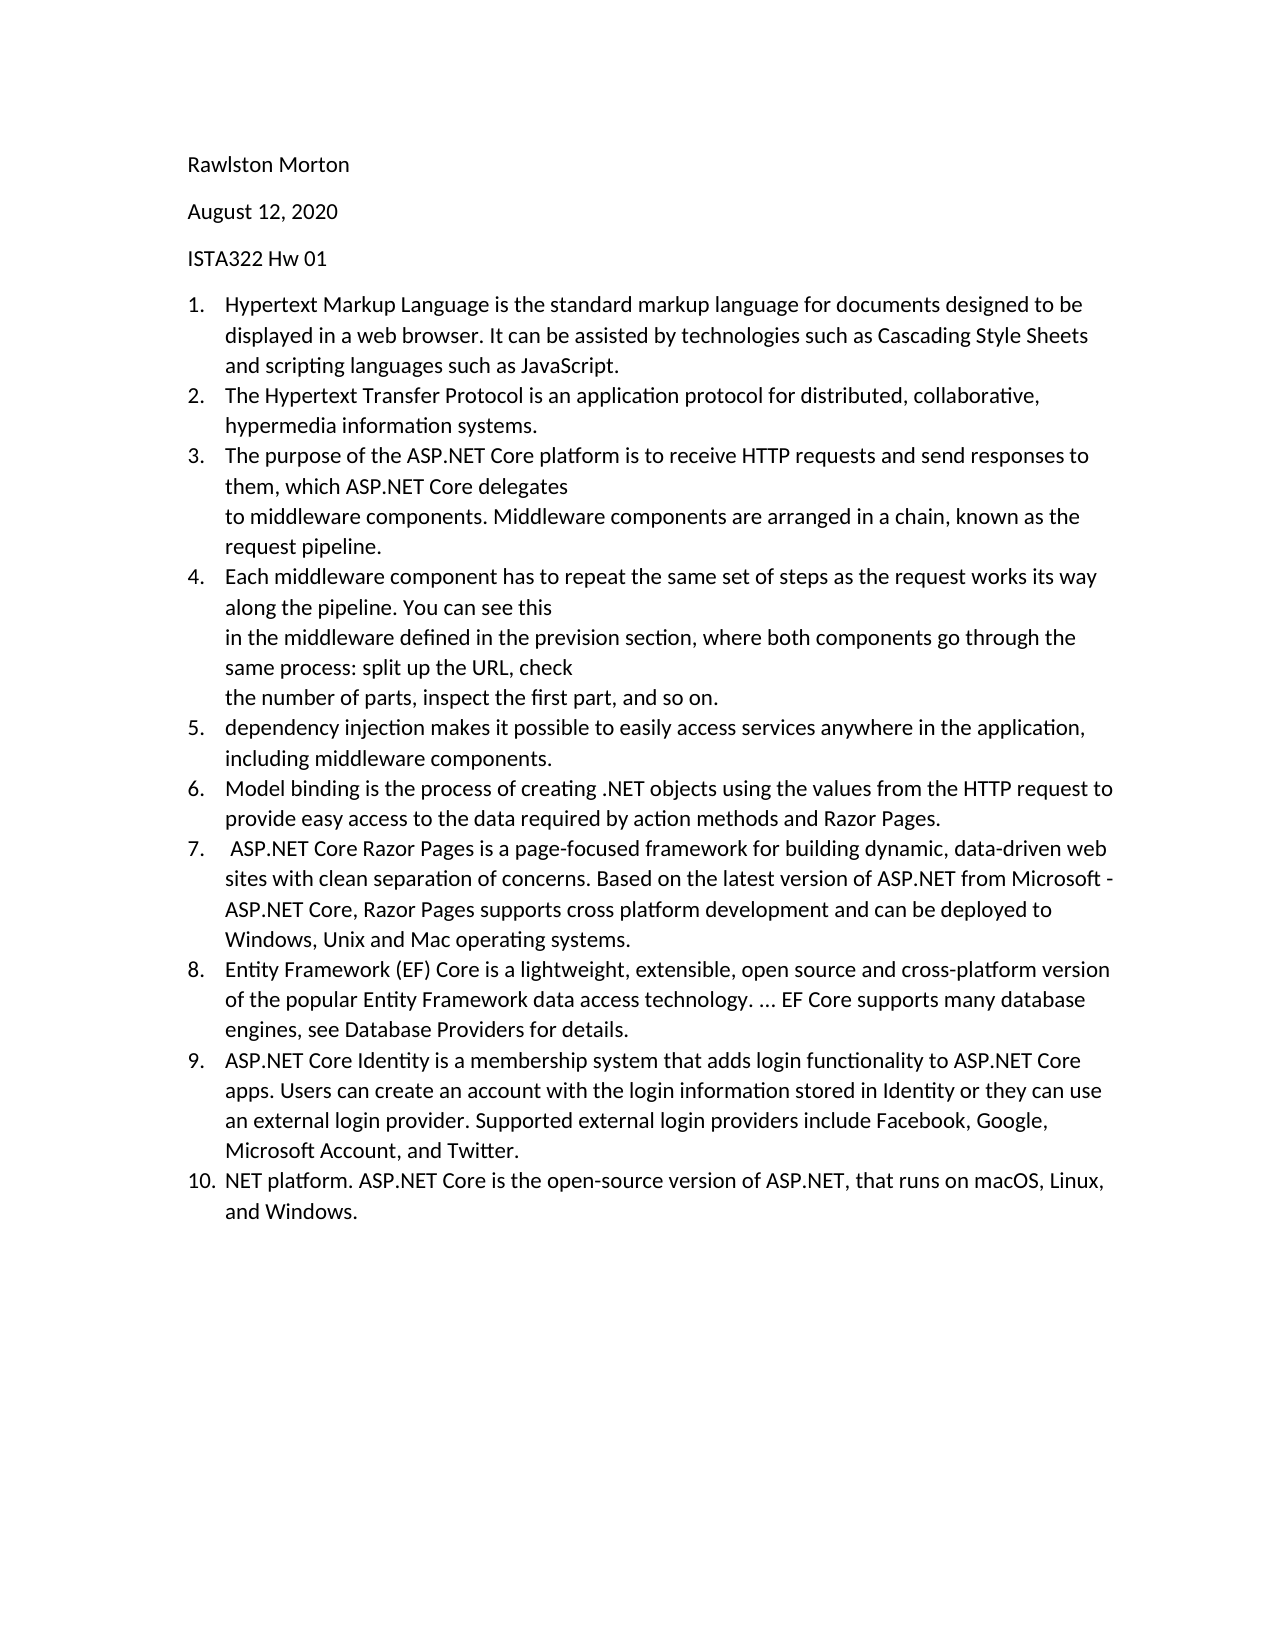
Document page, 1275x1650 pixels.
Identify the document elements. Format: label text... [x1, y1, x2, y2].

list Hypertext Markup Language is the standard markup language for documents designed to be displayed in a web browser. It can be assisted by technologies such as Cascading Style Sheets and scripting languages such as JavaScript. [187, 291, 1125, 379]
list The Hypertext Transfer Protocol is an application protocol for distributed, collaborative, hypermedia information systems. [187, 381, 1125, 439]
list ASP.NET Core Razor Pages is a page-focused framework for building dynamic, data-driven web sites with clean separation of concerns. Based on the latest version of ASP.NET from Microsoft - ASP.NET Core, Razor Pages supports cross platform development and can be deployed to Windows, Unix and Mac operating systems. [187, 834, 1125, 953]
list the number of parts, inspect the first part, and so on. [225, 683, 1125, 711]
list ASP.NET Core Identity is a membership system that adds login functionality to ASP.NET Core apps. Users can create an account with the login information stored in Identity or they can use an external login provider. Supported external login providers include Facebook, Google, Microsoft Account, and Twitter. [187, 1046, 1125, 1164]
list Model binding is the process of creating .NET objects using the values from the HTTP request to provide easy access to the data required by action methods and Razor Pages. [187, 774, 1125, 832]
list in the middleware defined in the prevision section, where both components go through the same process: split up the URL, check [225, 623, 1125, 681]
text Rawlston Morton [187, 150, 1125, 178]
list The purpose of the ASP.NET Core platform is to receive HTTP requests and send responses to them, which ASP.NET Core delegates [187, 442, 1125, 500]
list Each middleware component has to repeat the same set of steps as the request works its way along the pipeline. You can see this [187, 562, 1125, 621]
list dependency injection makes it possible to easily access services anywhere in the application, including middleware components. [187, 713, 1125, 772]
list NET platform. ASP.NET Core is the open-source version of ASP.NET, that runs on macOS, Linux, and Windows. [187, 1167, 1125, 1225]
list to middleware components. Middleware components are arranged in a chain, known as the request pipeline. [225, 502, 1125, 560]
list Entity Framework (EF) Core is a lightweight, extensible, open source and cross-platform version of the popular Entity Framework data access technology. ... EF Core supports many database engines, see Database Providers for details. [187, 955, 1125, 1044]
text August 12, 2020 [187, 197, 1125, 225]
text ISTA322 Hw 01 [187, 244, 1125, 272]
